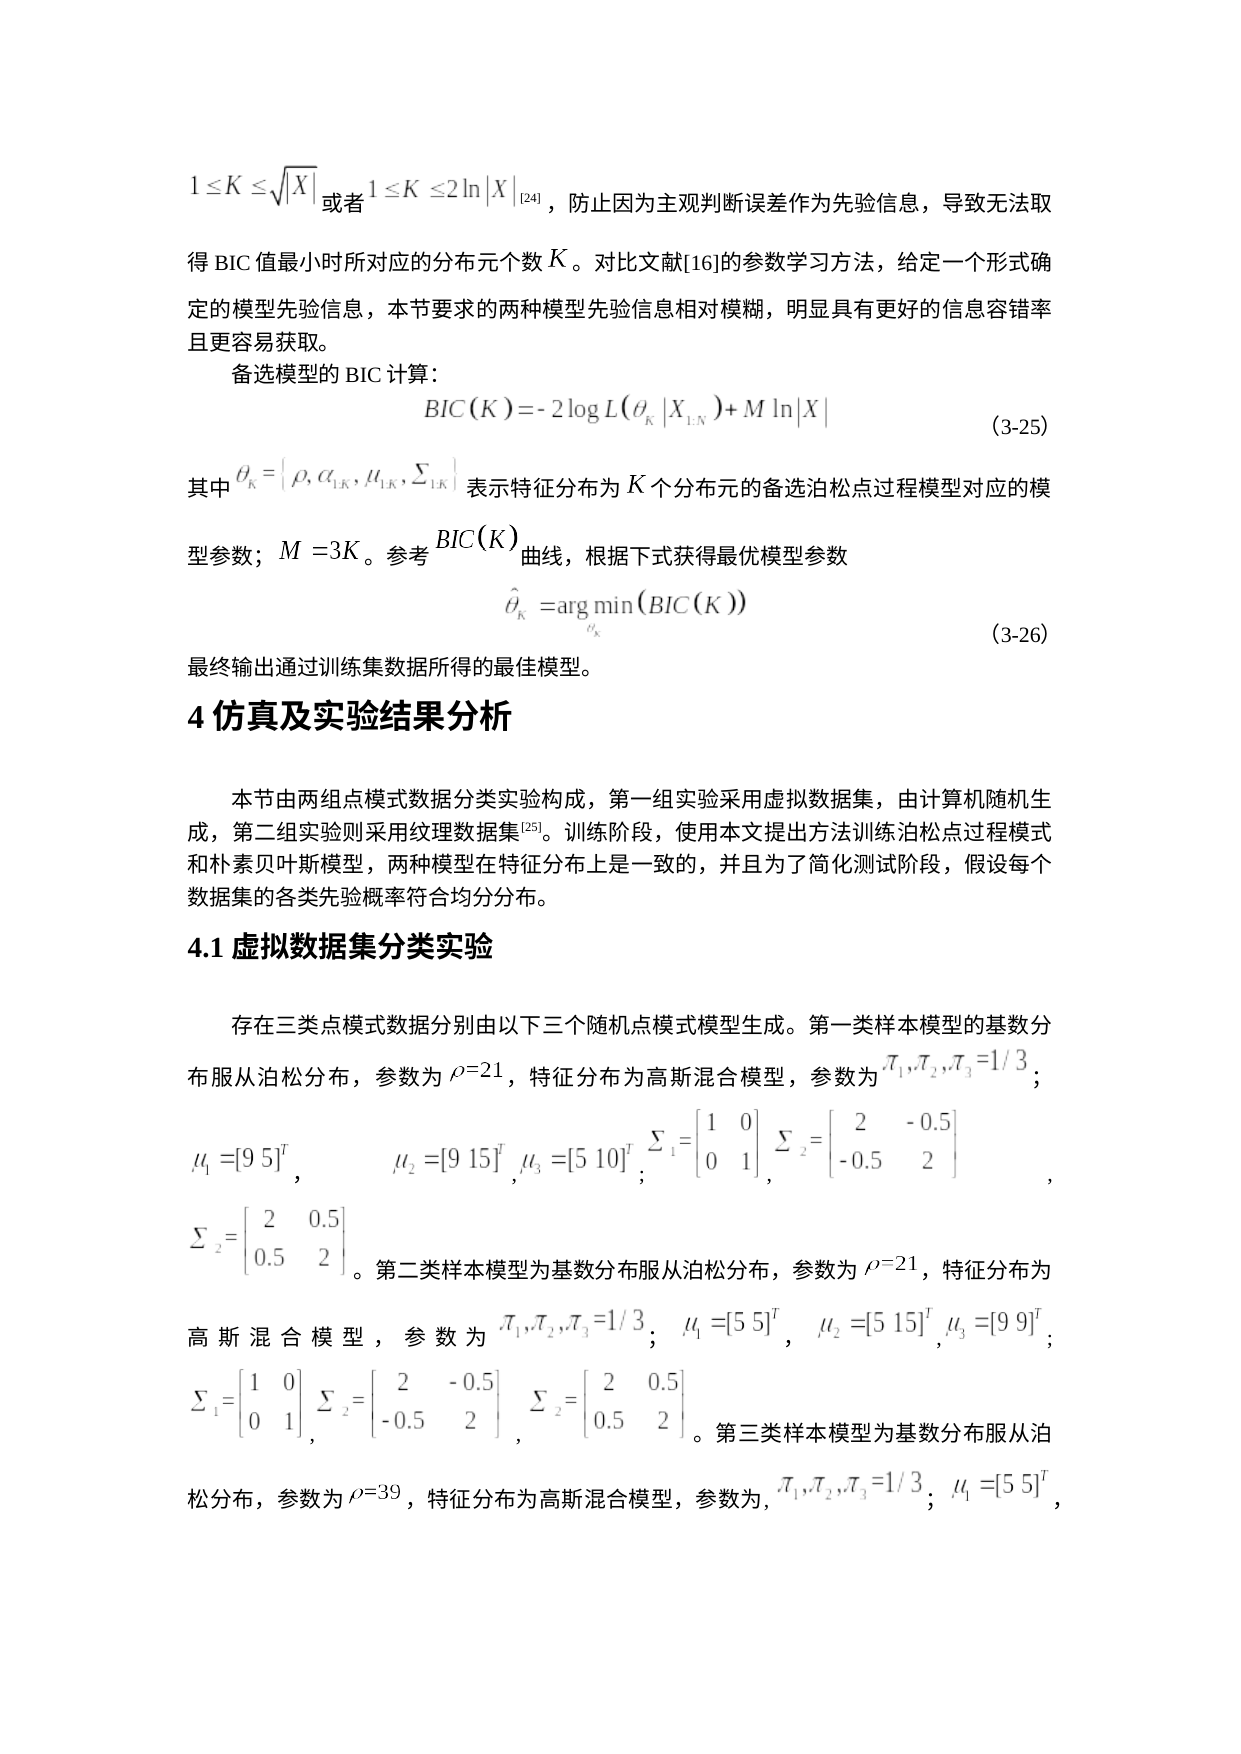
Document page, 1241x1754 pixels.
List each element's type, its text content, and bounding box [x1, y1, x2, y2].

text （3-25） [187, 389, 1053, 454]
subtitle 4 仿真及实验结果分析 [187, 682, 1053, 747]
text （3-26） [187, 584, 1053, 649]
text 最终输出通过训练集数据所得的最佳模型。 [187, 649, 1053, 682]
subtitle 4.1 虚拟数据集分类实验 [187, 912, 1053, 977]
text 其中表示特征分布为个分布元的备选泊松点过程模型对应的模型参数；。参考曲线，根据下式获得最优模型参数 [187, 454, 1053, 584]
text 备选模型的BIC计算： [187, 357, 1053, 389]
text 本节由两组点模式数据分类实验构成，第一组实验采用虚拟数据集，由计算机随机生成，第二组实验则采用纹理数据集[25]。训练阶段，使用本文提出方法训练泊松点过程模式和朴素贝叶斯模型，两种模型在特征分布上是一致的，并且为了简化测试阶段，假设每个数据集的各类先验概率符合均分分布。 [187, 782, 1053, 912]
